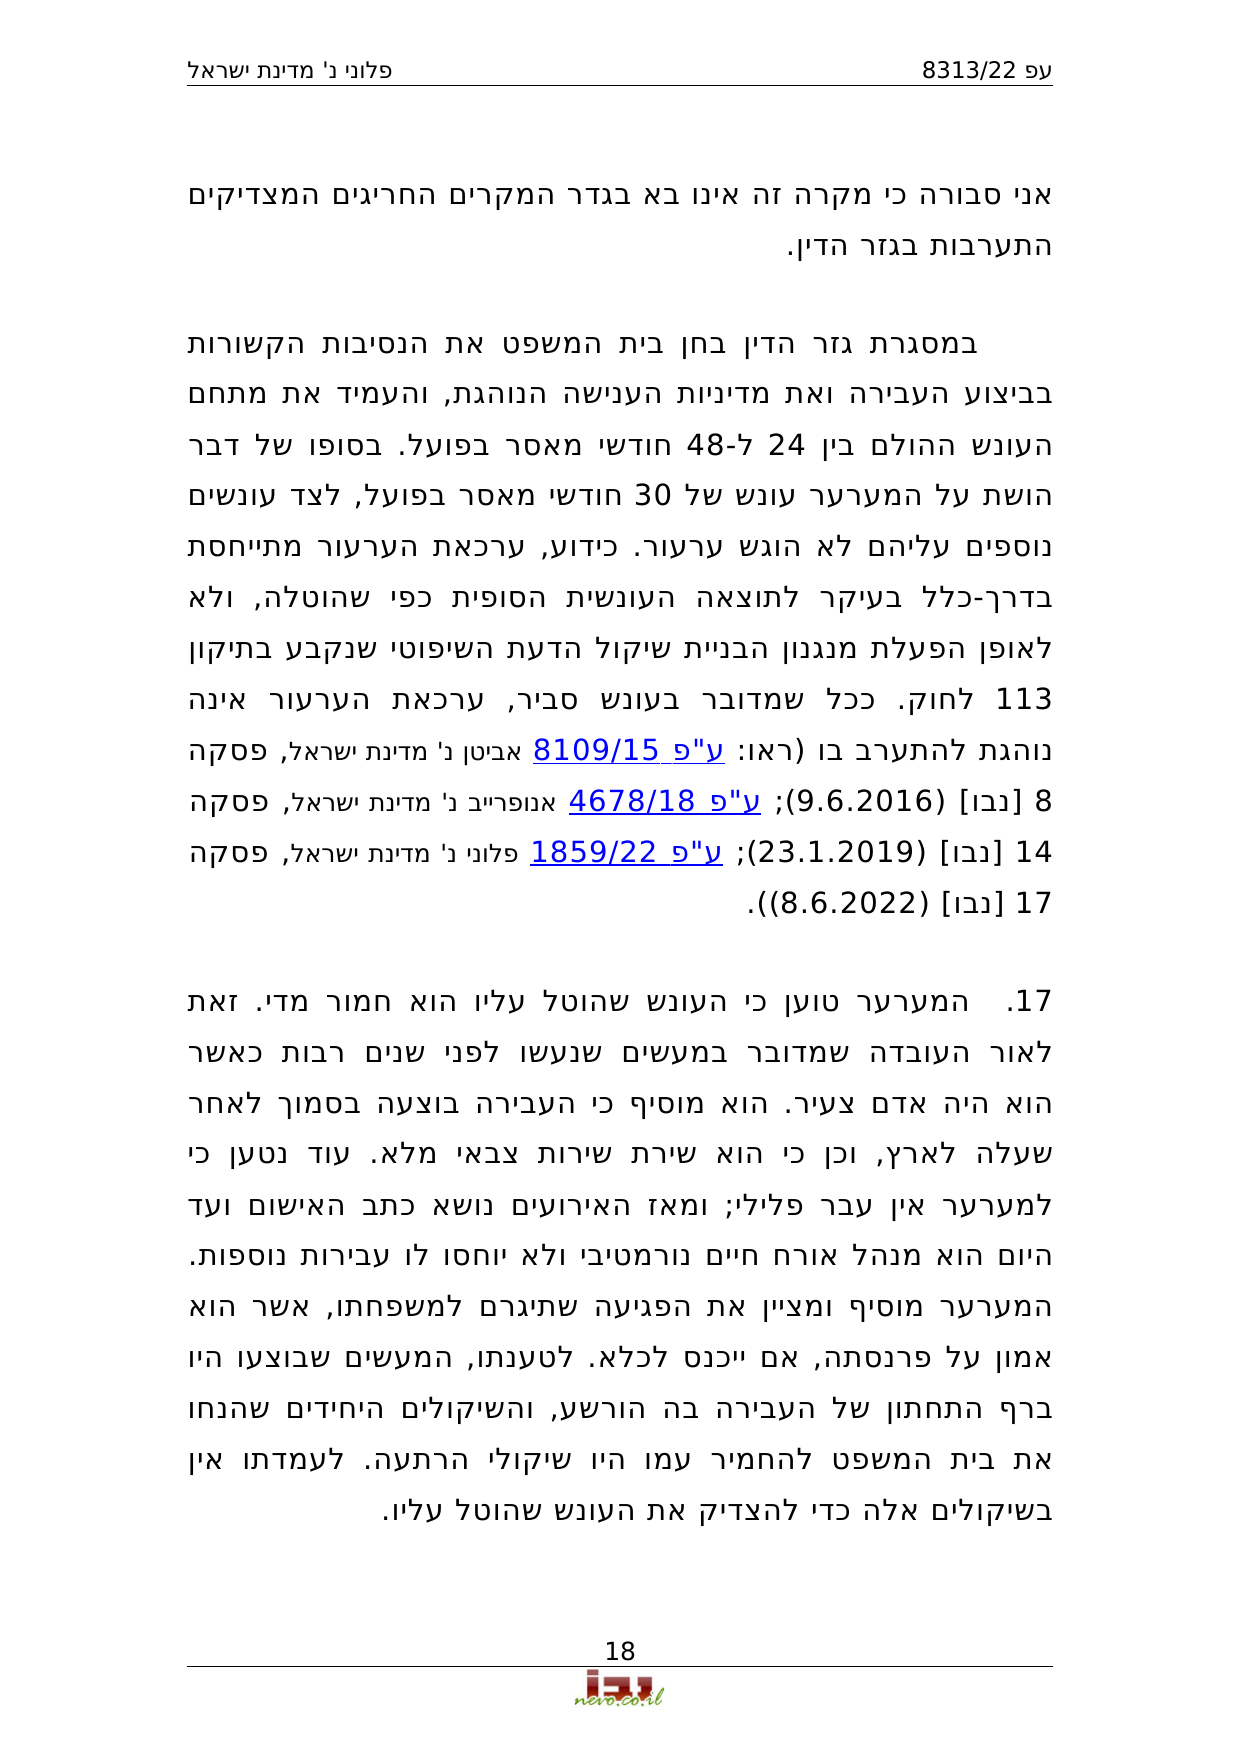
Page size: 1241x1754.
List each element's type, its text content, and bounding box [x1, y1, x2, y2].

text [187, 177, 1053, 262]
text במסגרת גזר הדין בחן בית המשפט את הנסיבות הקשורות בביצוע העבירה ואת מדיניות הענישה הנוהגת, והעמיד את מתחם העונש ההולם בין 24 ל-48 חודשי מאסר בפועל. בסופו של דבר הושת על המערער עונש של 30 חודשי מאסר בפועל, לצד עונשים נוספים עליהם לא הוגש ערעור. כידוע, ערכאת הערעור מתייחסת בדרך-כלל בעיקר לתוצאה העונשית הסופית כפי שהוטלה, ולא לאופן הפעלת מנגנון הבניית שיקול הדעת השיפוטי שנקבע בתיקון 113 לחוק. ככל שמדובר בעונש סביר, ערכאת הערעור אינה נוהגת להתערב בו (ראו: ע"פ 8109/15 ‏אביטן נ' מדינת ישראל, פסקה 8 [נבו] (‏9.6.2016); ע"פ 4678/18 אנופרייב נ' מדינת ישראל, פסקה 14 [נבו] (23.1.2019); ע"פ 1859/22 פלוני נ' מדינת ישראל, פסקה 17 [נבו] (‏8.6.2022)). [187, 326, 1053, 920]
picture [574, 1669, 666, 1707]
text 17. המערער טוען כי העונש שהוטל עליו הוא חמור מדי. זאת לאור העובדה שמדובר במעשים שנעשו לפני שנים רבות כאשר הוא היה אדם צעיר. הוא מוסיף כי העבירה בוצעה בסמוך לאחר שעלה לארץ, וכן כי הוא שירת שירות צבאי מלא. עוד נטען כי למערער אין עבר פלילי; ומאז האירועים נושא כתב האישום ועד היום הוא מנהל אורח חיים נורמטיבי ולא יוחסו לו עבירות נוספות. המערער מוסיף ומציין את הפגיעה שתיגרם למשפחתו, אשר הוא אמון על פרנסתה, אם ייכנס לכלא. לטענתו, המעשים שבוצעו היו ברף התחתון של העבירה בה הורשע, והשיקולים היחידים שהנחו את בית המשפט להחמיר עמו היו שיקולי הרתעה. לעמדתו אין בשיקולים אלה כדי להצדיק את העונש שהוטל עליו. [187, 984, 1053, 1527]
